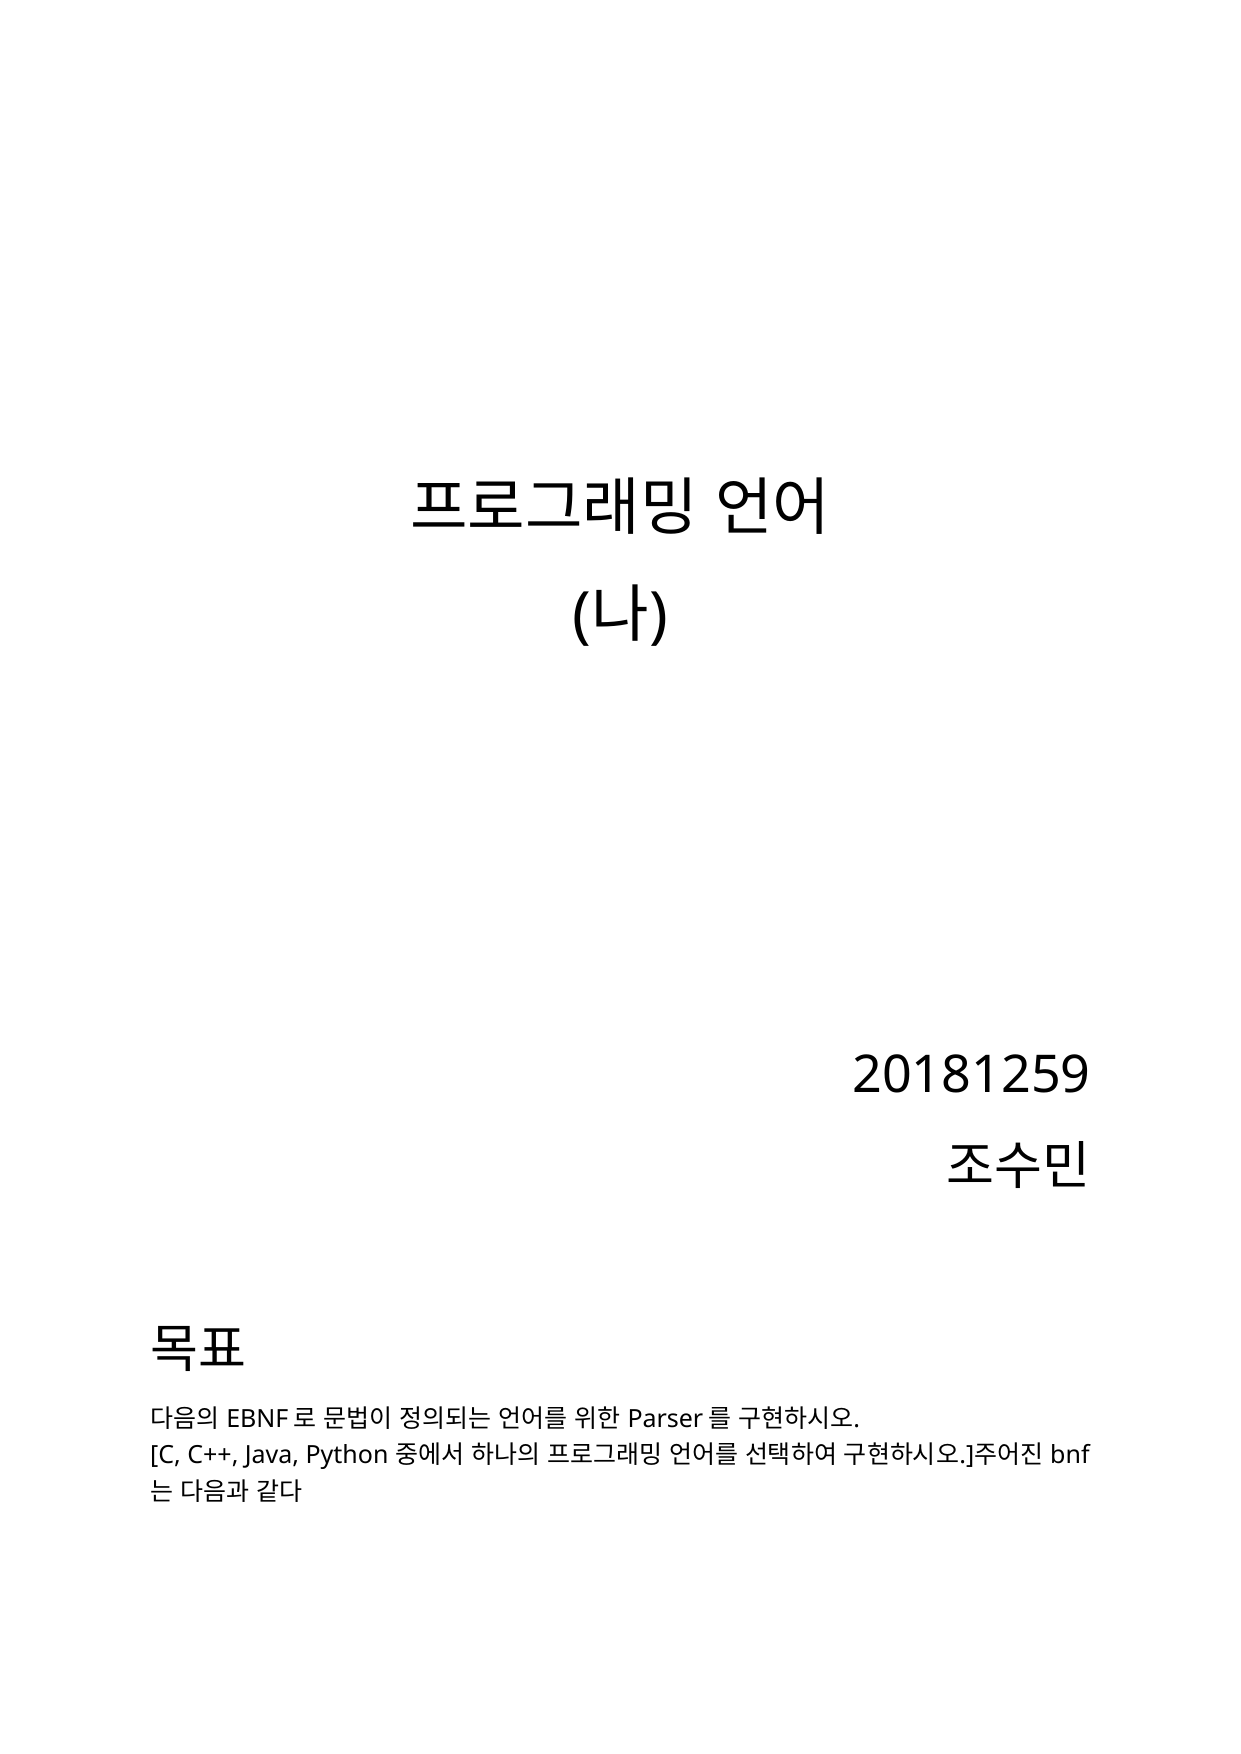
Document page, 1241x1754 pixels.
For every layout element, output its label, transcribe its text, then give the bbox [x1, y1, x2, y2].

text (나) [150, 564, 1090, 655]
text 20181259 [150, 1036, 1090, 1107]
text [C, C++, Java, Python 중에서 하나의 프로그래밍 언어를 선택하여 구현하시오.]주어진 bnf는 다음과 같다 [150, 1435, 1090, 1507]
text 프로그래밍 언어 [150, 457, 1090, 548]
text 다음의 EBNF로 문법이 정의되는 언어를 위한 Parser를 구현하시오. [150, 1399, 1090, 1435]
text 조수민 [150, 1124, 1090, 1231]
text 목표 [150, 1307, 1090, 1382]
